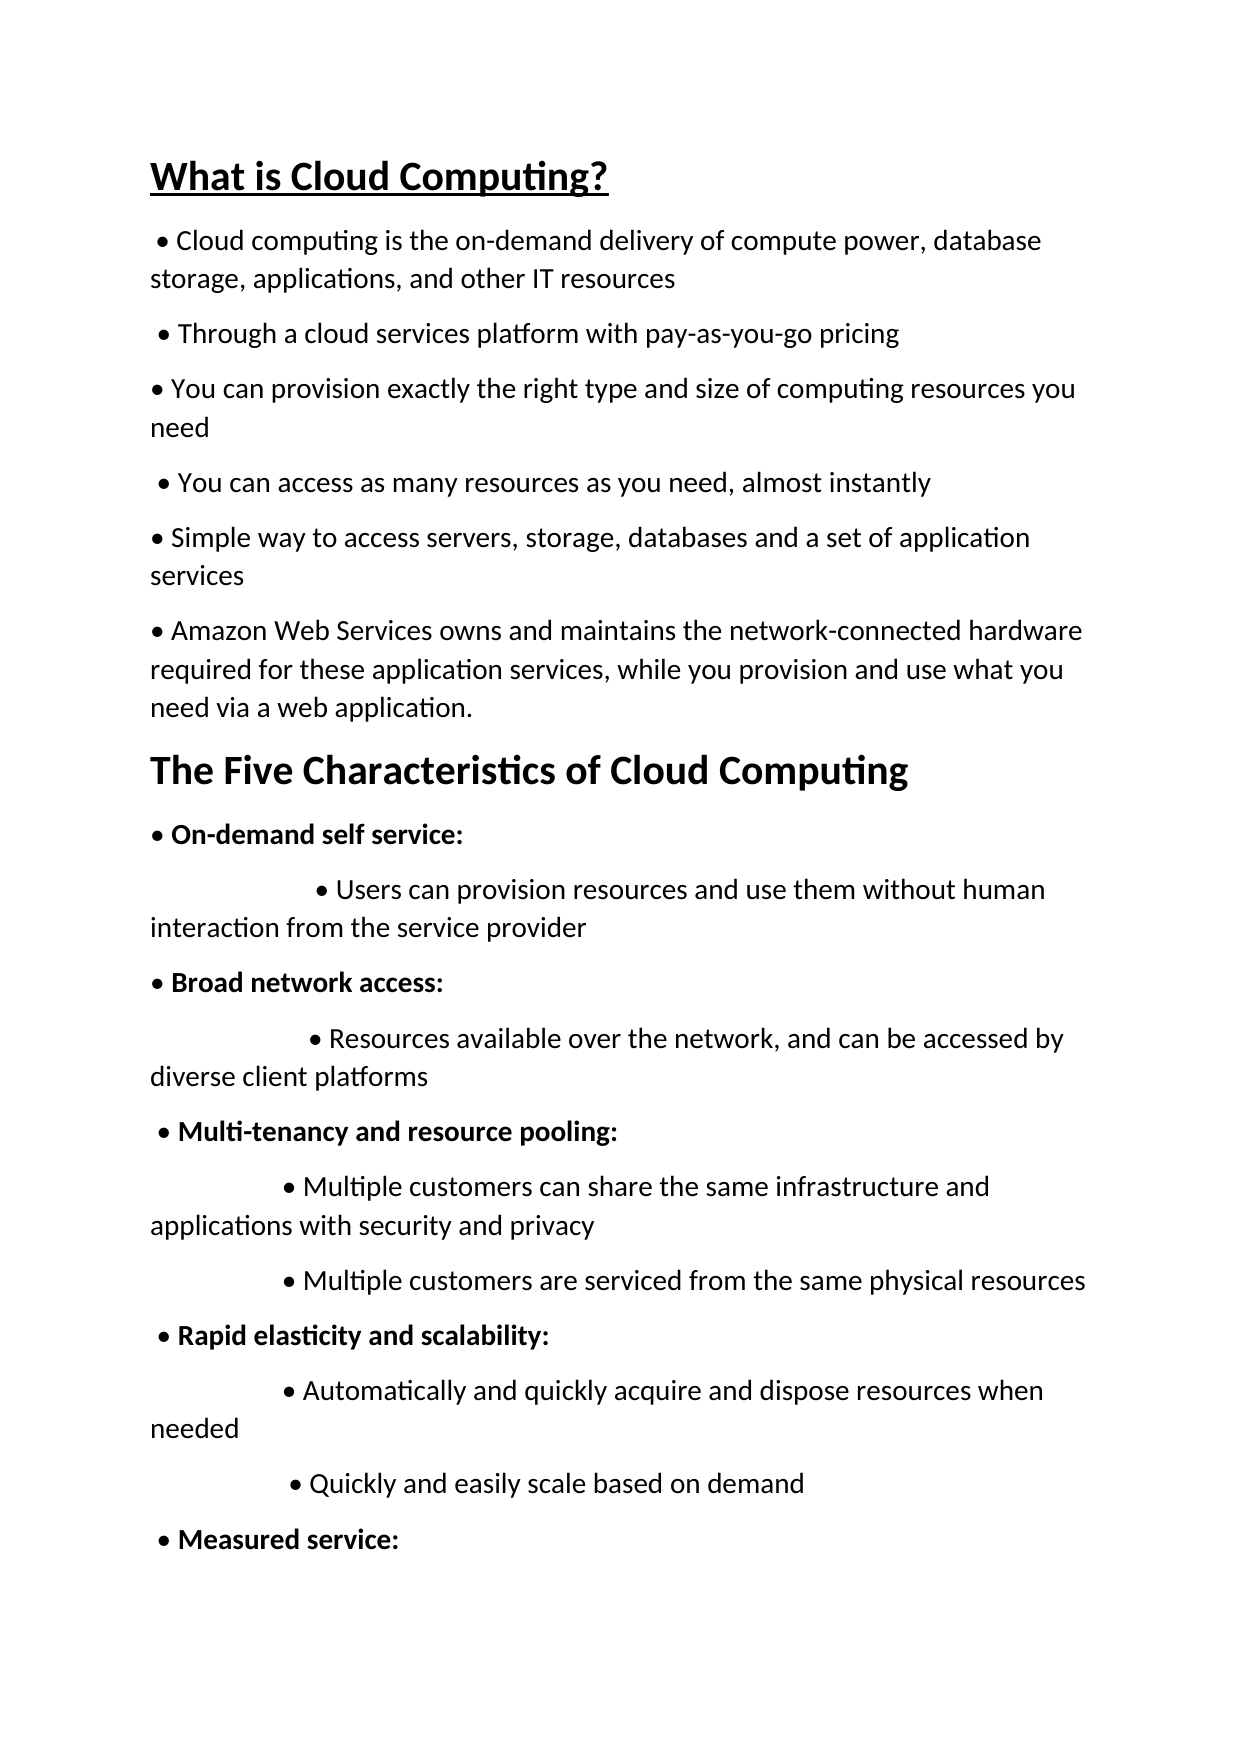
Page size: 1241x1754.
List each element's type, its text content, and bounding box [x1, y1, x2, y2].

text • Amazon Web Services owns and maintains the network-connected hardware required for these application services, while you provision and use what you need via a web application. [150, 612, 1090, 725]
text • Cloud computing is the on-demand delivery of compute power, database storage, applications, and other IT resources [150, 222, 1090, 296]
text • Quickly and easily scale based on demand [150, 1466, 1090, 1501]
text • Broad network access: [150, 964, 1090, 1000]
text • Rapid elasticity and scalability: [150, 1317, 1090, 1353]
text • Multiple customers are serviced from the same physical resources [150, 1262, 1090, 1297]
text The Five Characteristics of Cloud Computing [150, 744, 1090, 795]
text • Measured service: [150, 1521, 1090, 1556]
text What is Cloud Computing? [150, 150, 1090, 201]
text • On-demand self service: [150, 816, 1090, 852]
text • Through a cloud services platform with pay-as-you-go pricing [150, 315, 1090, 351]
text • Simple way to access servers, storage, databases and a set of application services [150, 519, 1090, 593]
text • Users can provision resources and use them without human interaction from the service provider [150, 871, 1090, 945]
text • Resources available over the network, and can be accessed by diverse client platforms [150, 1020, 1090, 1094]
text • Automatically and quickly acquire and dispose resources when needed [150, 1372, 1090, 1446]
text • Multiple customers can share the same infrastructure and applications with security and privacy [150, 1168, 1090, 1242]
text • You can access as many resources as you need, almost instantly [150, 464, 1090, 499]
text • Multi-tenancy and resource pooling: [150, 1113, 1090, 1149]
text • You can provision exactly the right type and size of computing resources you need [150, 370, 1090, 444]
